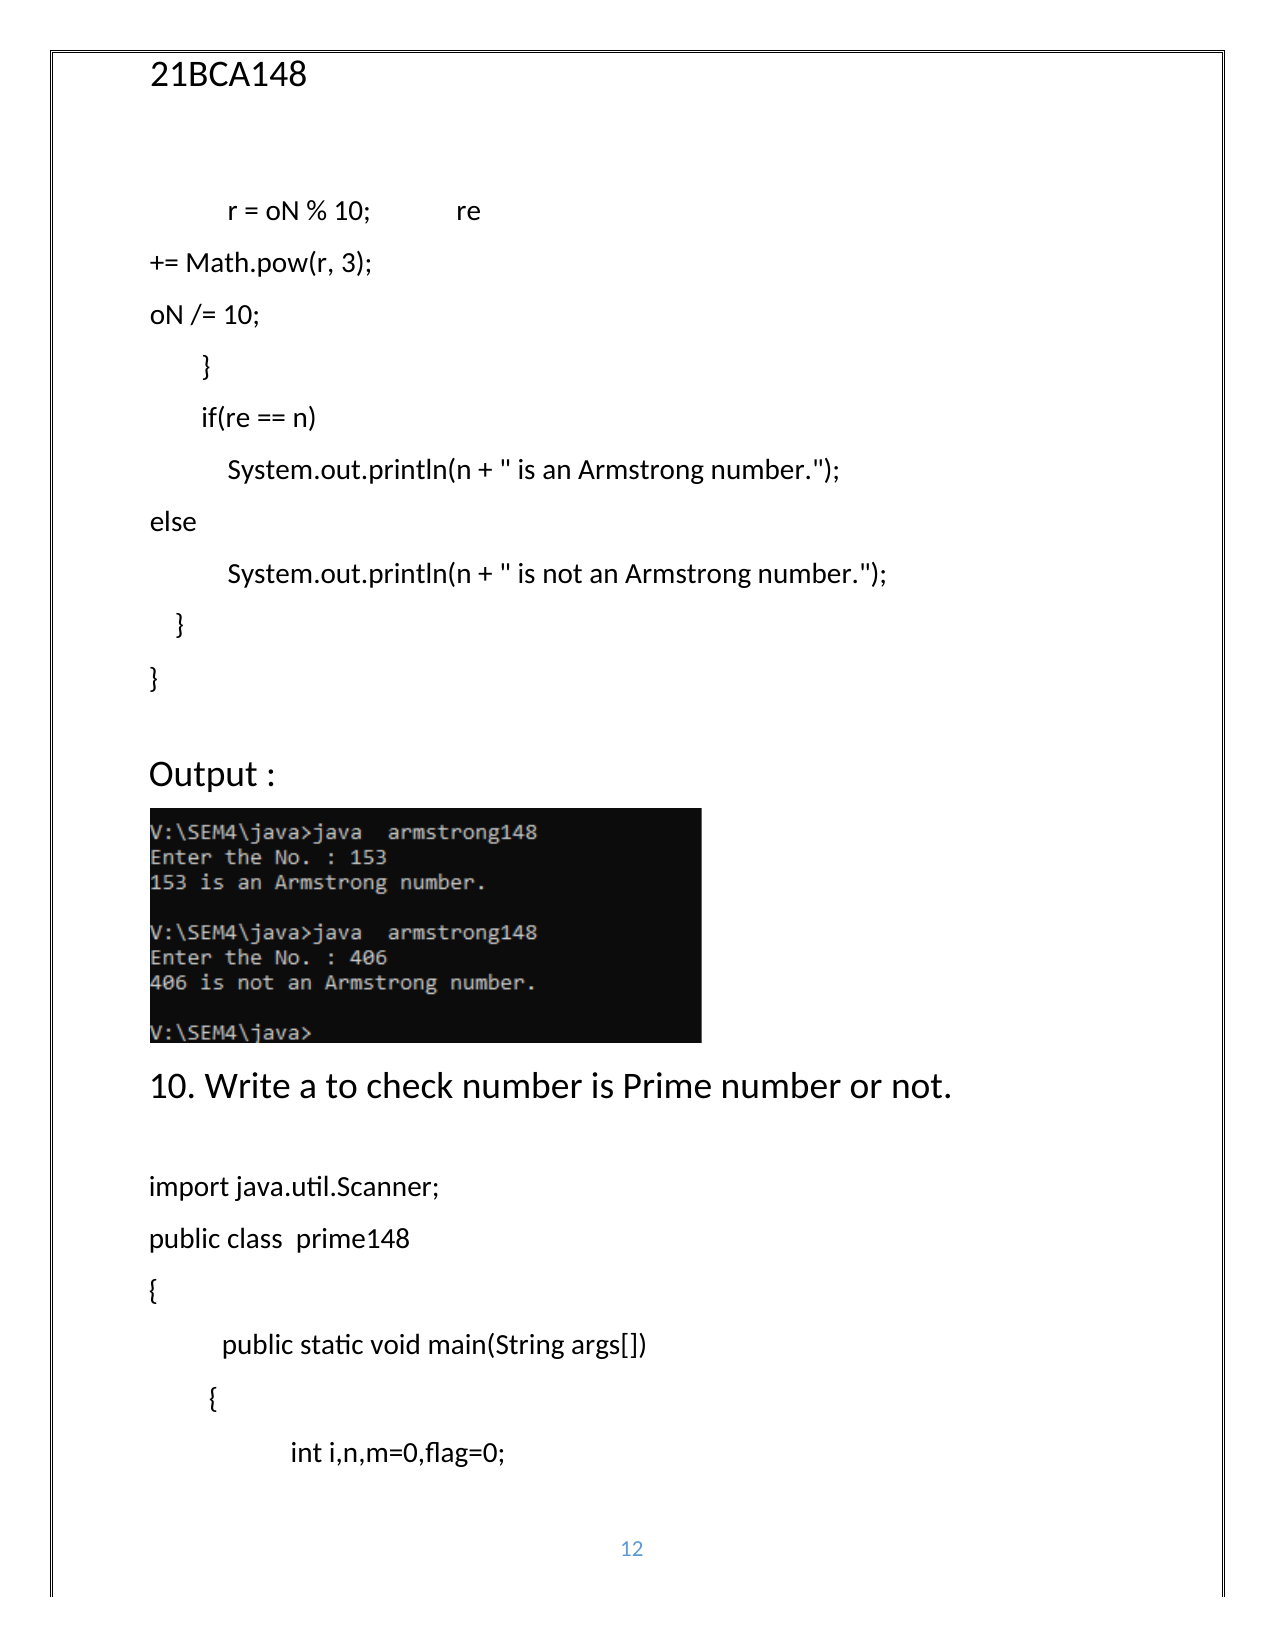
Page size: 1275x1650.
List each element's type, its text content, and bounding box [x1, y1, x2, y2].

text int i,n,m=0,flag=0; [148, 1434, 1113, 1470]
text } [148, 660, 1113, 696]
text if(re == n) [148, 399, 1113, 435]
text System.out.println(n + " is an Armstrong number."); else [148, 451, 896, 538]
text public static void main(String args[]) [148, 1326, 1113, 1362]
text { [148, 1272, 1113, 1308]
text { [148, 1380, 1113, 1416]
text System.out.println(n + " is not an Armstrong number."); [148, 555, 1113, 590]
picture [150, 808, 702, 1043]
text r = oN % 10; re += Math.pow(r, 3); oN /= 10; [148, 192, 483, 331]
text Output : [148, 750, 1113, 796]
text import java.util.Scanner; [148, 1168, 520, 1204]
text } [148, 606, 1113, 642]
text 10. Write a to check number is Prime number or not. [148, 1062, 1113, 1108]
text public class prime148 [148, 1221, 520, 1256]
text } [148, 348, 1113, 383]
